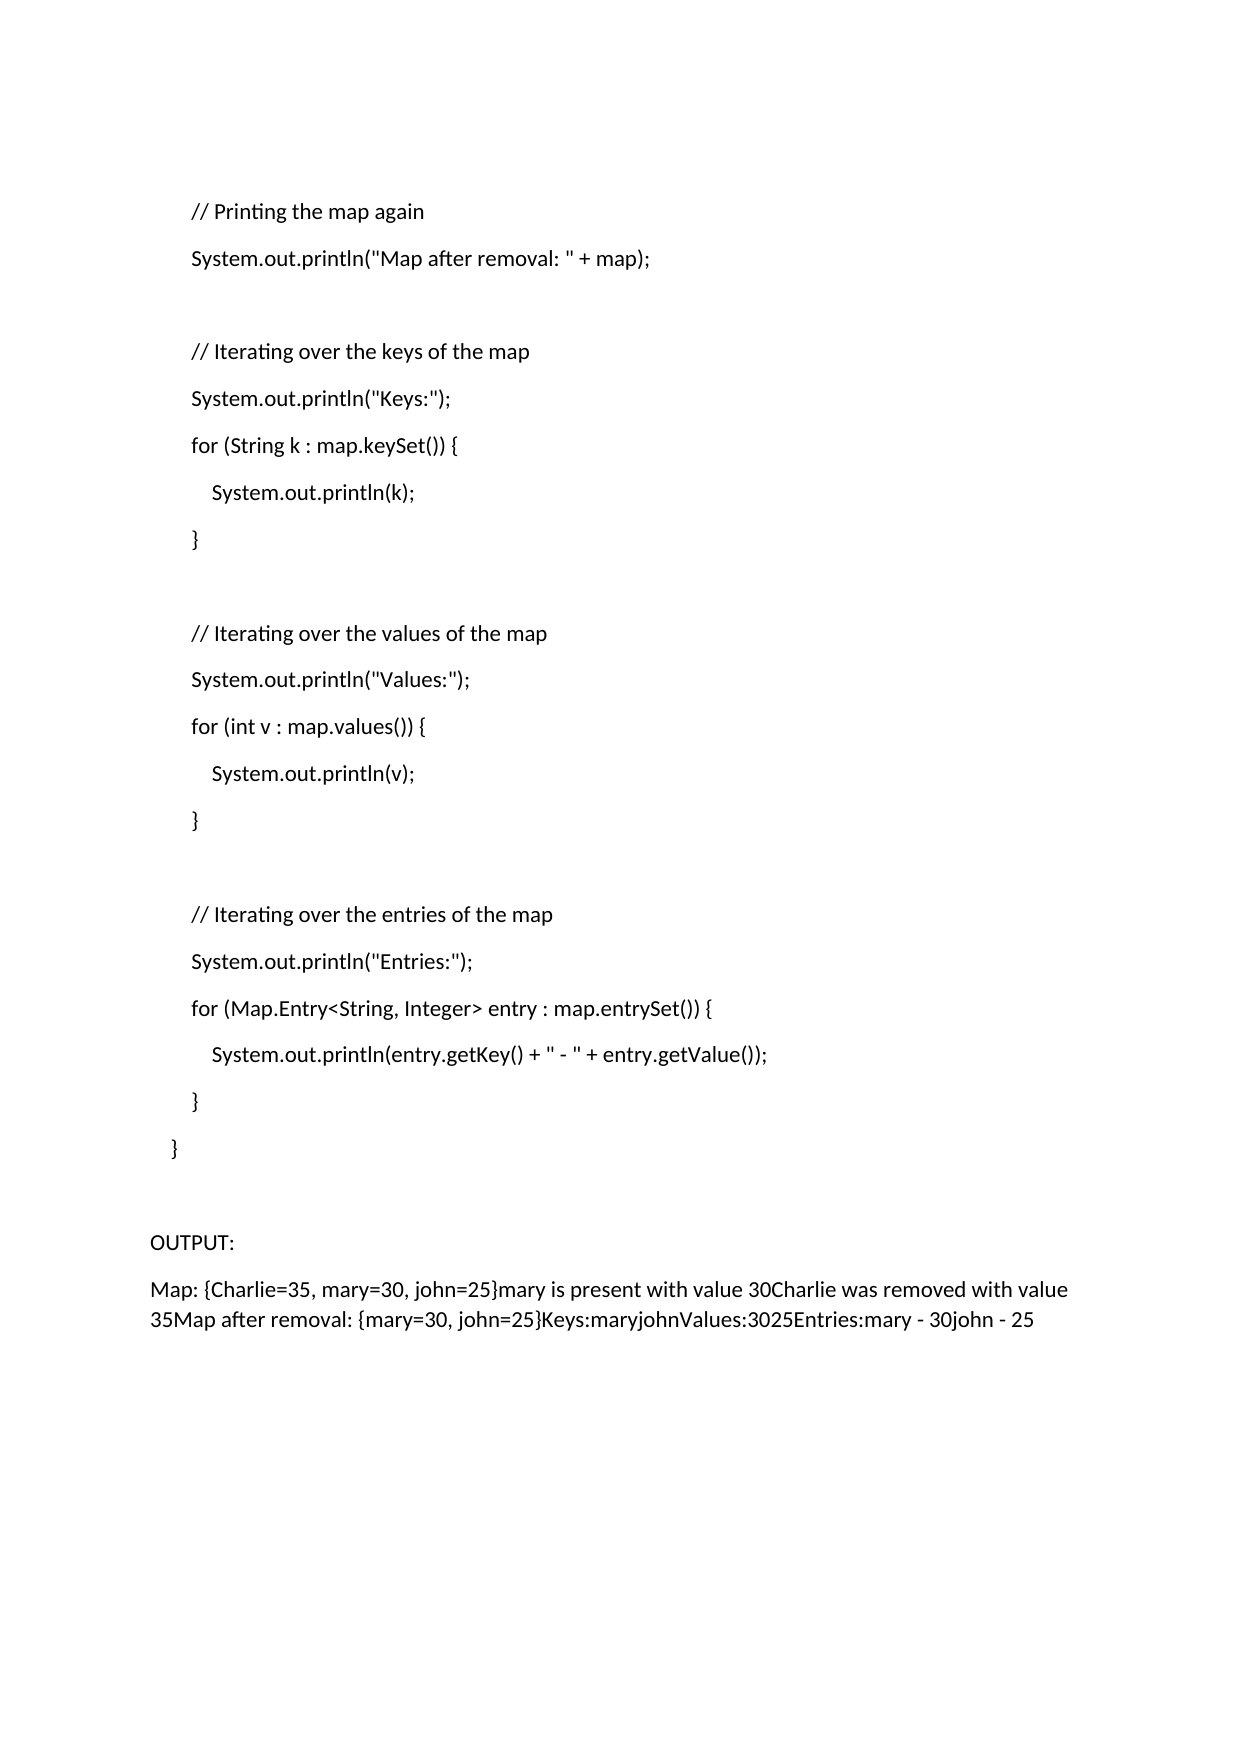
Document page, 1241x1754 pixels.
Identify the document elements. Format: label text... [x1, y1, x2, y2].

text // Iterating over the entries of the map [150, 900, 1090, 928]
text System.out.println("Keys:"); [150, 384, 1090, 412]
text // Printing the map again [150, 197, 1090, 225]
text System.out.println("Map after removal: " + map); [150, 244, 1090, 272]
text System.out.println("Entries:"); [150, 947, 1090, 975]
text System.out.println("Values:"); [150, 666, 1090, 694]
text for (int v : map.values()) { [150, 712, 1090, 741]
text } [150, 1134, 1090, 1162]
text for (String k : map.keySet()) { [150, 431, 1090, 459]
text OUTPUT: [150, 1228, 1090, 1256]
text } [150, 1087, 1090, 1116]
text } [150, 525, 1090, 553]
text System.out.println(k); [150, 478, 1090, 506]
text System.out.println(v); [150, 759, 1090, 787]
text // Iterating over the values of the map [150, 619, 1090, 647]
text Map: {Charlie=35, mary=30, john=25}mary is present with value 30Charlie was removed with value 35Map after removal: {mary=30, john=25}Keys:maryjohnValues:3025Entries:mary - 30john - 25 [150, 1275, 1090, 1333]
text System.out.println(entry.getKey() + " - " + entry.getValue()); [150, 1041, 1090, 1069]
text } [150, 806, 1090, 834]
text for (Map.Entry<String, Integer> entry : map.entrySet()) { [150, 994, 1090, 1022]
text // Iterating over the keys of the map [150, 337, 1090, 366]
